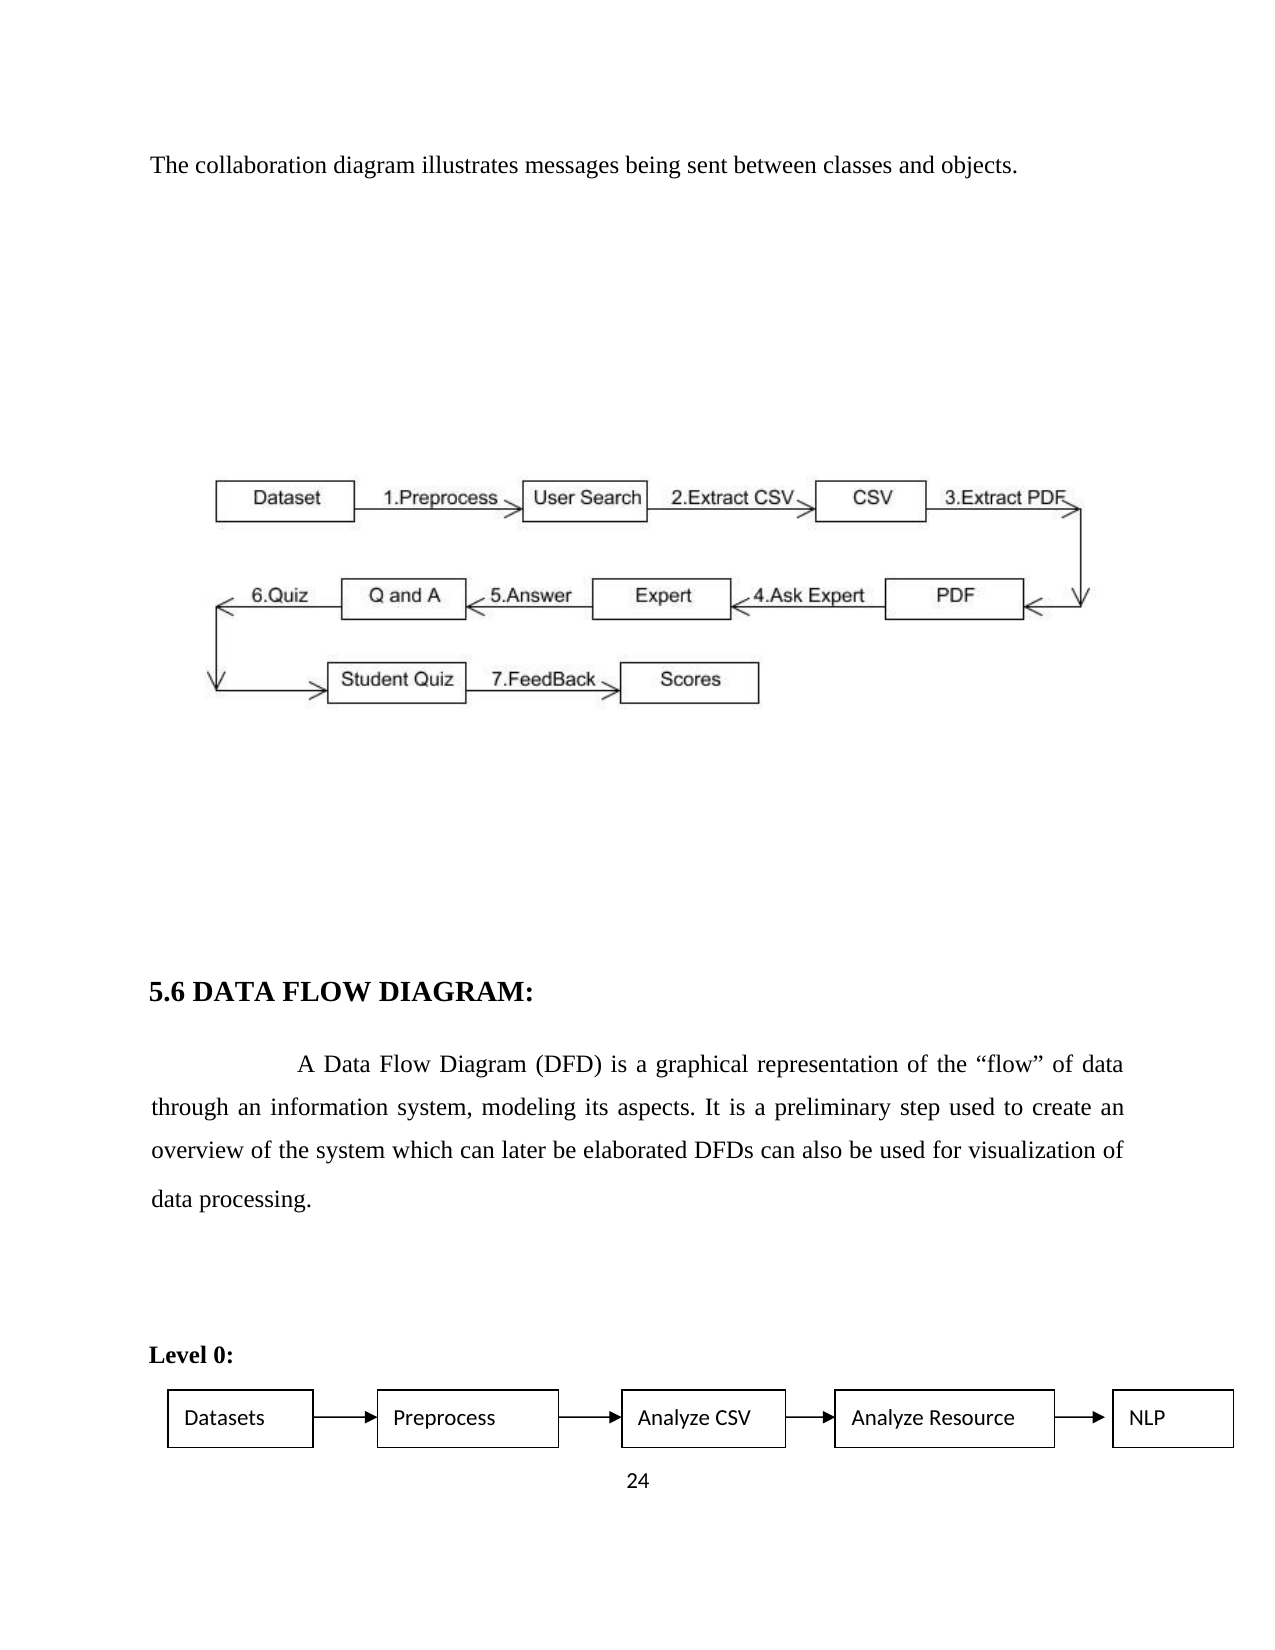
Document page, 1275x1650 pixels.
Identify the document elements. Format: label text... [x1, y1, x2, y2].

picture [622, 1397, 786, 1439]
text A Data Flow Diagram (DFD) is a graphical representation of the “flow” of data through an information system, modeling its aspects. It is a preliminary step used to create an overview of the system which can later be elaborated DFDs can also be used for visualization of data processing. [150, 1049, 1125, 1214]
picture [1113, 1397, 1233, 1439]
picture [378, 1397, 558, 1439]
picture [168, 1397, 313, 1439]
text Level 0: [148, 1340, 1136, 1369]
list DATA FLOW DIAGRAM: [148, 974, 1136, 1008]
picture [836, 1397, 1054, 1439]
text The collaboration diagram illustrates messages being sent between classes and objects. [150, 150, 1125, 179]
picture [160, 285, 1136, 746]
